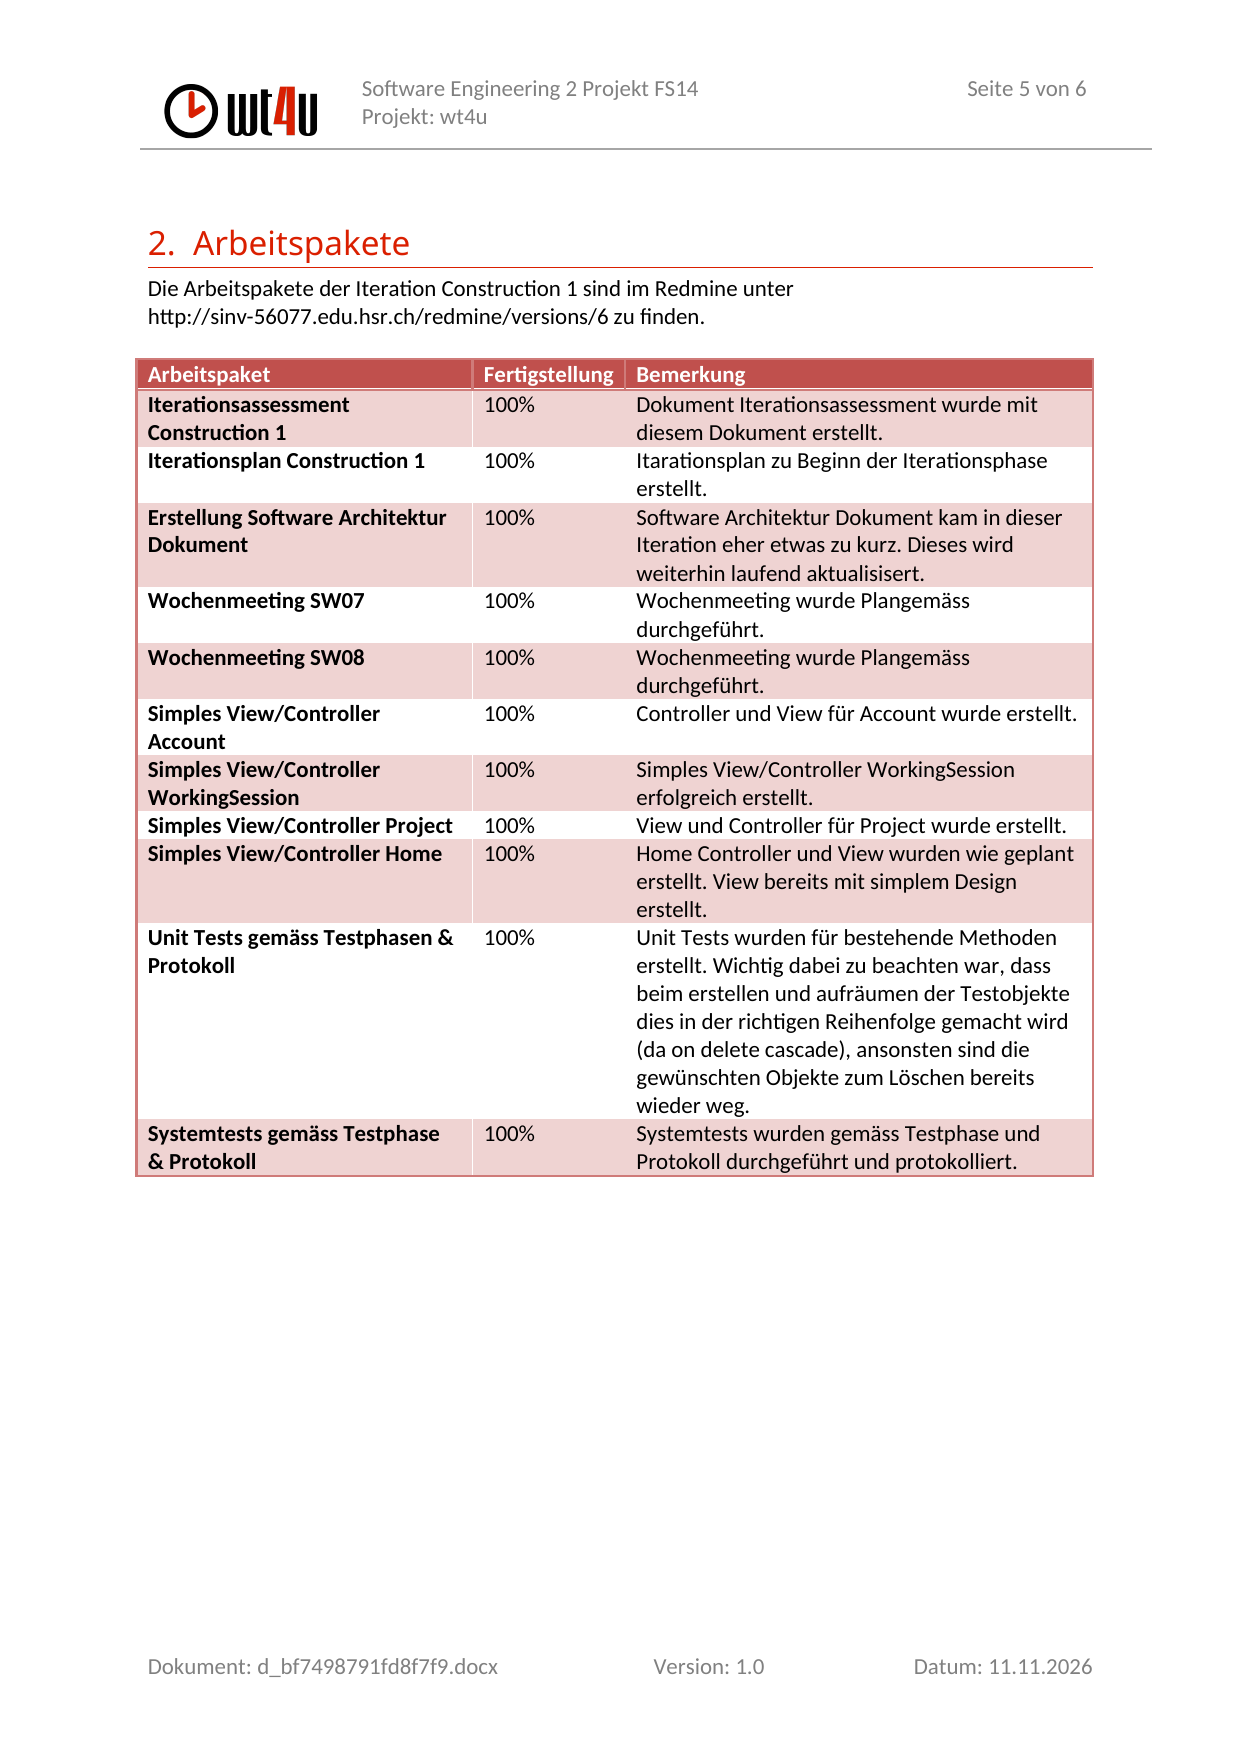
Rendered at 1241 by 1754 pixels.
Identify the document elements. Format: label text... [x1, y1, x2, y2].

table_cell 100% [473, 587, 625, 643]
table_cell 100% [473, 1119, 625, 1175]
table_cell Simples View/Controller Account [138, 699, 472, 755]
table_cell 100% [473, 755, 625, 811]
table_cell Simples View/Controller Home [138, 839, 472, 923]
table_cell Erstellung Software Architektur Dokument [138, 503, 472, 587]
table_cell 100% [473, 503, 625, 587]
table_cell Simples View/Controller Project [138, 811, 472, 839]
table_cell Iterationsplan Construction 1 [138, 447, 472, 503]
table_cell 100% [473, 839, 625, 923]
table_cell Wochenmeeting SW07 [138, 587, 472, 643]
table_cell Wochenmeeting wurde Plangemäss durchgeführt. [625, 587, 1092, 643]
table_cell 100% [473, 391, 625, 447]
table_cell Unit Tests gemäss Testphasen & Protokoll [138, 923, 472, 1119]
table_cell 100% [473, 643, 625, 699]
table_cell Simples View/Controller WorkingSession [138, 755, 472, 811]
table_cell 100% [473, 811, 625, 839]
picture [147, 73, 334, 149]
table_cell 100% [473, 447, 625, 503]
table_cell View und Controller für Project wurde erstellt. [625, 811, 1092, 839]
table_header Arbeitspaket [138, 360, 471, 388]
table_cell Unit Tests wurden für bestehende Methoden erstellt. Wichtig dabei zu beachten war, dass beim erstellen und aufräumen der Testobjekte dies in der richtigen Reihenfolge gemacht wird (da on delete cascade), ansonsten sind die gewünschten Objekte zum Löschen bereits wieder weg. [625, 923, 1092, 1119]
table_cell Wochenmeeting wurde Plangemäss durchgeführt. [625, 643, 1092, 699]
table_cell Controller und View für Account wurde erstellt. [625, 699, 1092, 755]
table_cell Home Controller und View wurden wie geplant erstellt. View bereits mit simplem Design erstellt. [625, 839, 1092, 923]
text Die Arbeitspakete der Iteration Construction 1 sind im Redmine unter http://sinv-56077.edu.hsr.ch/redmine/versions/6 zu finden. [148, 274, 1093, 330]
table_cell 100% [473, 699, 625, 755]
table_cell Systemtests gemäss Testphase & Protokoll [138, 1119, 472, 1175]
table_cell Dokument Iterationsassessment wurde mit diesem Dokument erstellt. [625, 391, 1092, 447]
table_cell Simples View/Controller WorkingSession erfolgreich erstellt. [625, 755, 1092, 811]
table_cell Iterationsassessment Construction 1 [138, 391, 472, 447]
table_cell Software Architektur Dokument kam in dieser Iteration eher etwas zu kurz. Dieses wird weiterhin laufend aktualisisert. [625, 503, 1092, 587]
table_header Fertigstellung [474, 360, 624, 388]
table_header Bemerkung [626, 360, 1092, 388]
subtitle Arbeitspakete [148, 219, 1093, 267]
table_cell 100% [473, 923, 625, 1119]
table_cell Itarationsplan zu Beginn der Iterationsphase erstellt. [625, 447, 1092, 503]
table_cell Wochenmeeting SW08 [138, 643, 472, 699]
table_cell Systemtests wurden gemäss Testphase und Protokoll durchgeführt und protokolliert. [625, 1119, 1092, 1175]
